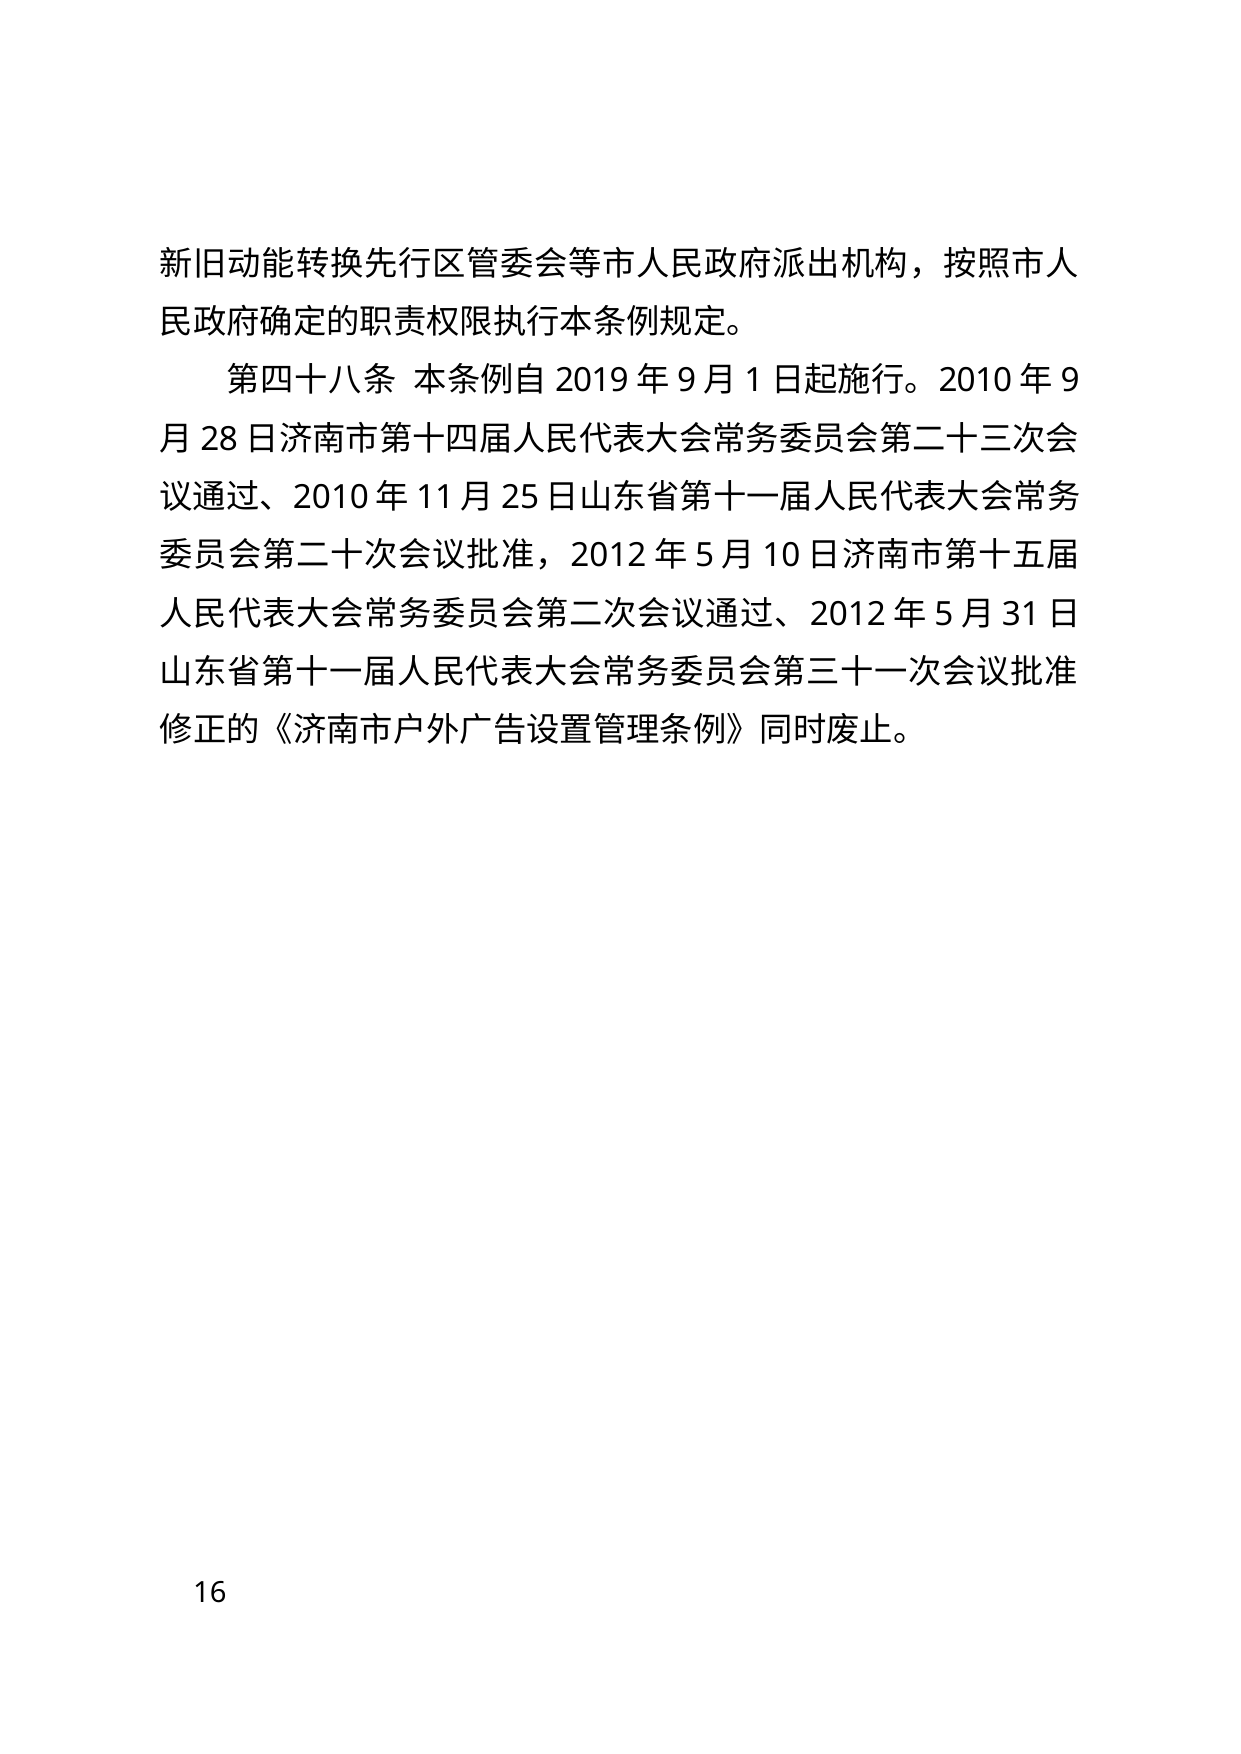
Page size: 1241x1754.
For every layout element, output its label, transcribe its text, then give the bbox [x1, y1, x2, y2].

text 第四十八条 本条例自2019年9月1日起施行。2010年9月28日济南市第十四届人民代表大会常务委员会第二十三次会议通过、2010年11月25日山东省第十一届人民代表大会常务委员会第二十次会议批准，2012年5月10日济南市第十五届人民代表大会常务委员会第二次会议通过、2012年5月31日山东省第十一届人民代表大会常务委员会第三十一次会议批准修正的《济南市户外广告设置管理条例》同时废止。 [159, 345, 1081, 753]
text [159, 228, 1081, 345]
